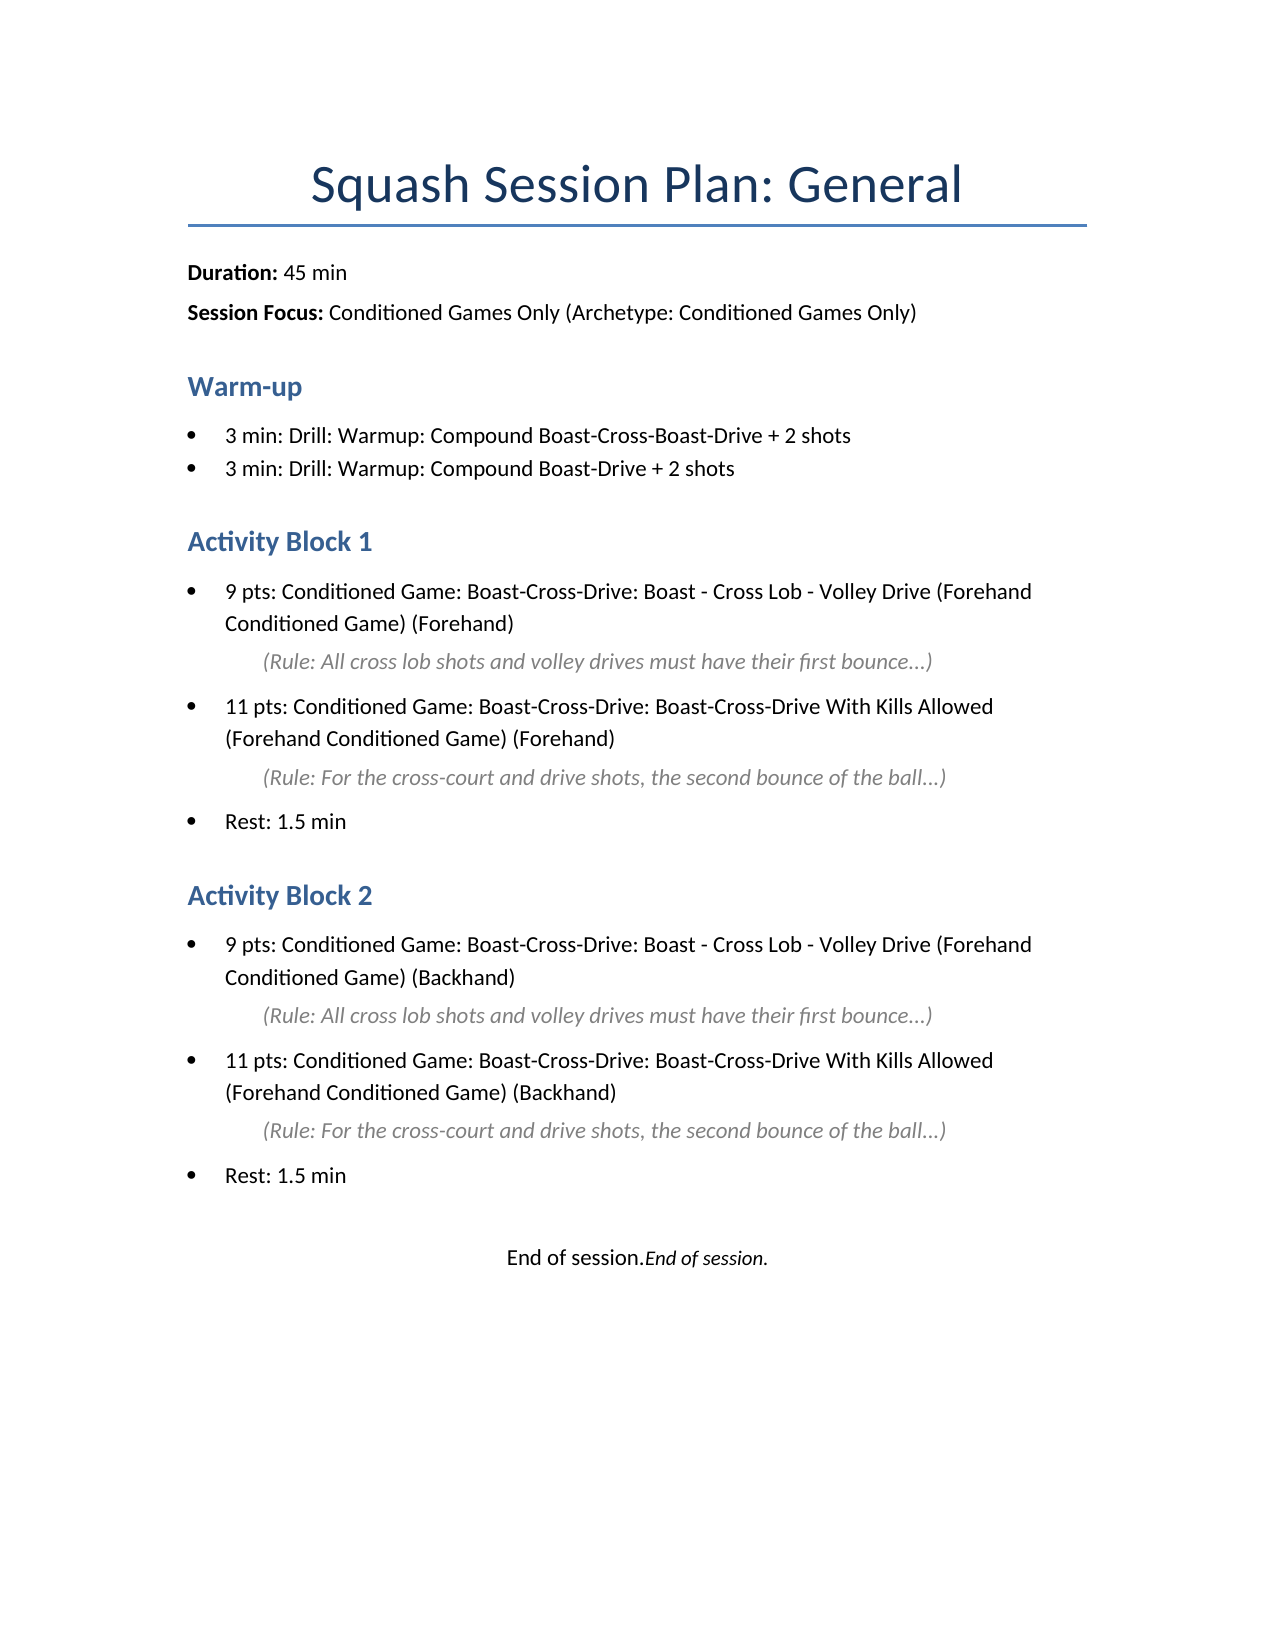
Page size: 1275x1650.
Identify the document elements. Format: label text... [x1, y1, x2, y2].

text (Rule: All cross lob shots and volley drives must have their first bounce...) [262, 647, 1087, 675]
subtitle Warm-up [187, 368, 1087, 404]
list 3 min: Drill: Warmup: Compound Boast-Drive + 2 shots [187, 454, 1087, 482]
subtitle Activity Block 2 [187, 877, 1087, 913]
text End of session.End of session. [187, 1243, 1087, 1271]
text (Rule: For the cross-court and drive shots, the second bounce of the ball...) [262, 763, 1087, 791]
text Duration: 45 min [187, 258, 1087, 286]
list Rest: 1.5 min [187, 807, 1087, 835]
list 11 pts: Conditioned Game: Boast-Cross-Drive: Boast-Cross-Drive With Kills Allowed (Forehand Conditioned Game) (Forehand) [187, 692, 1087, 752]
list Rest: 1.5 min [187, 1161, 1087, 1189]
text (Rule: For the cross-court and drive shots, the second bounce of the ball...) [262, 1116, 1087, 1144]
list 11 pts: Conditioned Game: Boast-Cross-Drive: Boast-Cross-Drive With Kills Allowed (Forehand Conditioned Game) (Backhand) [187, 1046, 1087, 1106]
title Squash Session Plan: General [187, 150, 1087, 227]
text Session Focus: Conditioned Games Only (Archetype: Conditioned Games Only) [187, 298, 1087, 326]
text (Rule: All cross lob shots and volley drives must have their first bounce...) [262, 1001, 1087, 1029]
subtitle Activity Block 1 [187, 523, 1087, 559]
list 3 min: Drill: Warmup: Compound Boast-Cross-Boast-Drive + 2 shots [187, 421, 1087, 449]
list 9 pts: Conditioned Game: Boast-Cross-Drive: Boast - Cross Lob - Volley Drive (Forehand Conditioned Game) (Forehand) [187, 577, 1087, 637]
list 9 pts: Conditioned Game: Boast-Cross-Drive: Boast - Cross Lob - Volley Drive (Forehand Conditioned Game) (Backhand) [187, 931, 1087, 991]
